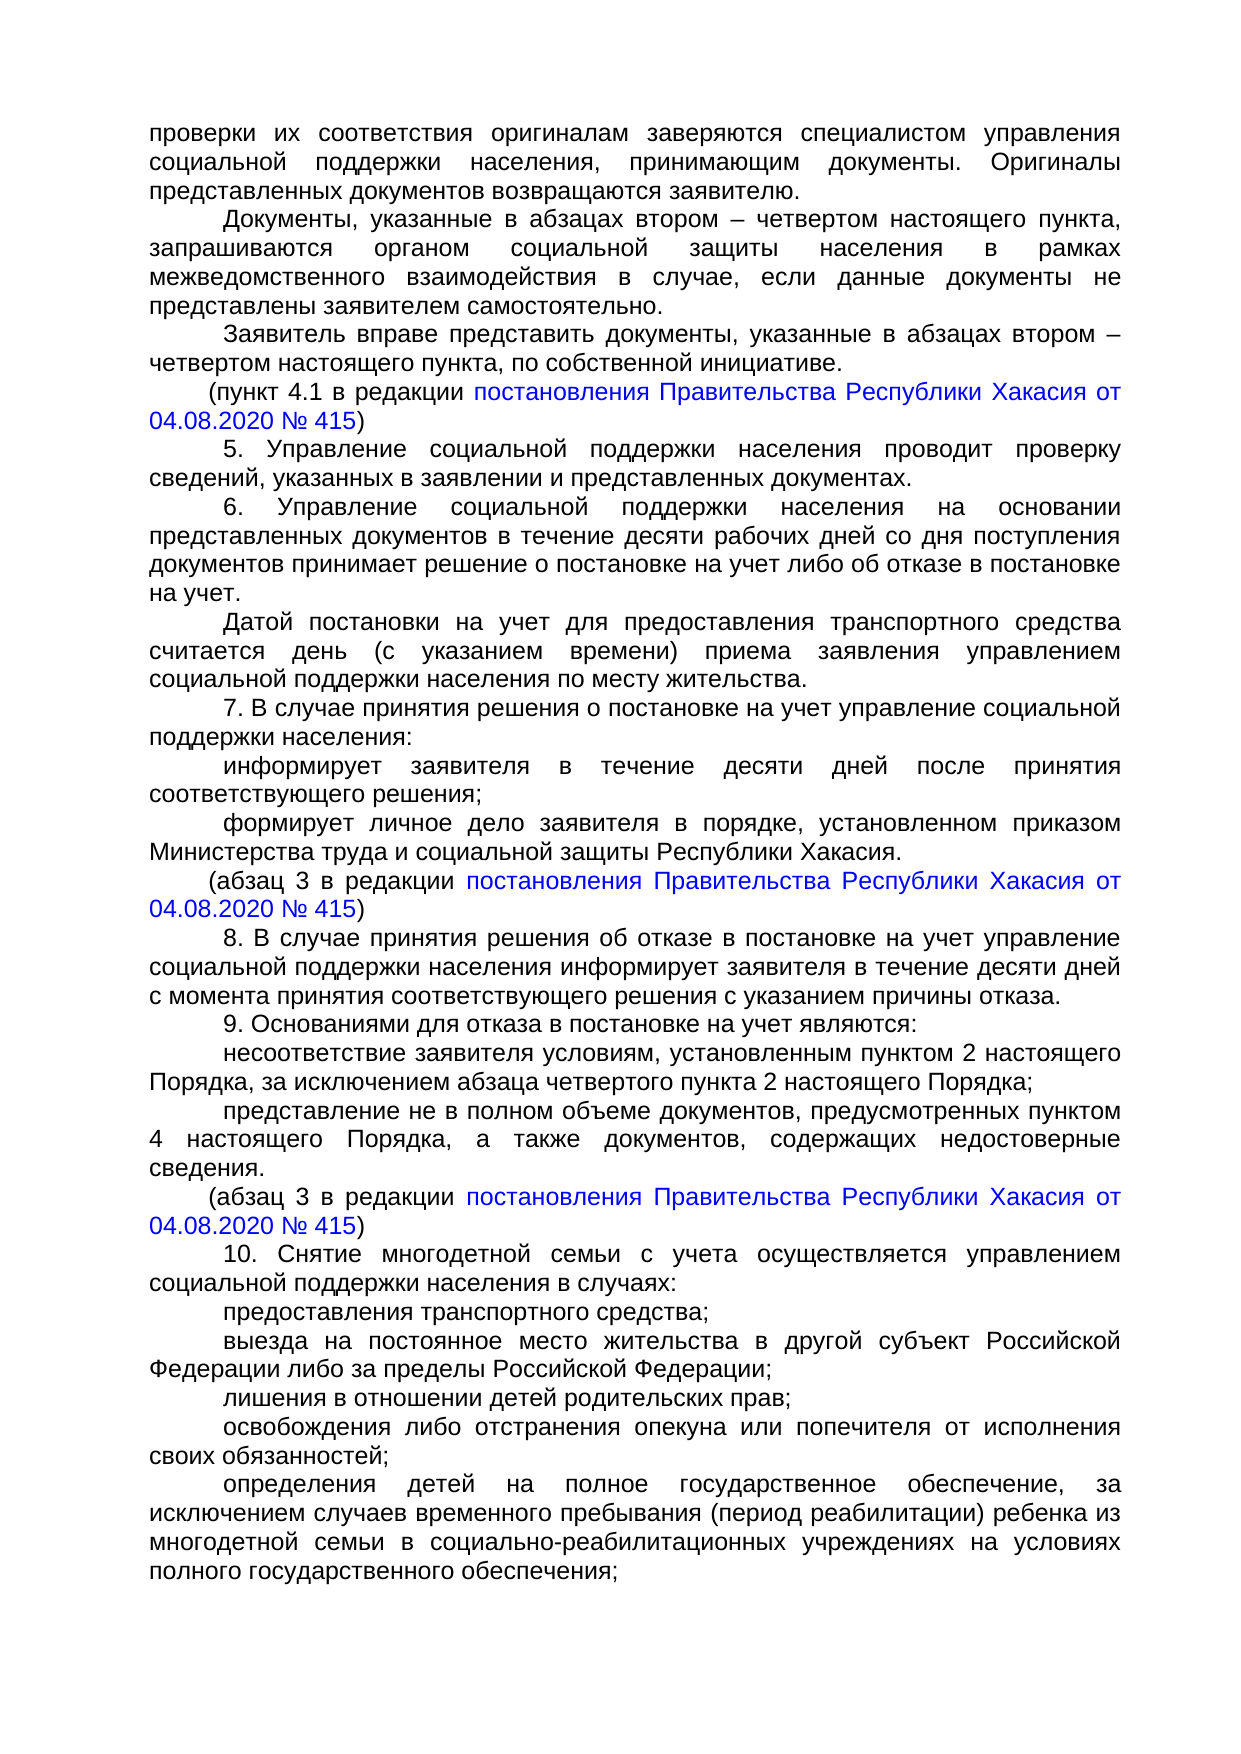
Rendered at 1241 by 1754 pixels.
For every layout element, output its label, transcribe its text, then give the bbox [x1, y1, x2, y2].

text 9. Основаниями для отказа в постановке на учет являются: [149, 1009, 1122, 1038]
text выезда на постоянное место жительства в другой субъект Российской Федерации либо за пределы Российской Федерации; [149, 1326, 1122, 1383]
text информирует заявителя в течение десяти дней после принятия соответствующего решения; [149, 751, 1122, 808]
text Документы, указанные в абзацах втором – четвертом настоящего пункта, запрашиваются органом социальной защиты населения в рамках межведомственного взаимодействия в случае, если данные документы не представлены заявителем самостоятельно. [149, 204, 1122, 319]
text лишения в отношении детей родительских прав; [149, 1383, 1122, 1412]
text 6. Управление социальной поддержки населения на основании представленных документов в течение десяти рабочих дней со дня поступления документов принимает решение о постановке на учет либо об отказе в постановке на учет. [149, 492, 1122, 607]
text определения детей на полное государственное обеспечение, за исключением случаев временного пребывания (период реабилитации) ребенка из многодетной семьи в социально-реабилитационных учреждениях на условиях полного государственного обеспечения; [149, 1469, 1122, 1584]
text Датой постановки на учет для предоставления транспортного средства считается день (с указанием времени) приема заявления управлением социальной поддержки населения по месту жительства. [149, 607, 1122, 693]
text (пункт 4.1 в редакции постановления Правительства Республики Хакасия от 04.08.2020 № 415) [149, 377, 1122, 434]
text (абзац 3 в редакции постановления Правительства Республики Хакасия от 04.08.2020 № 415) [149, 1182, 1122, 1239]
text предоставления транспортного средства; [149, 1297, 1122, 1326]
text (абзац 3 в редакции постановления Правительства Республики Хакасия от 04.08.2020 № 415) [149, 866, 1122, 923]
text освобождения либо отстранения опекуна или попечителя от исполнения своих обязанностей; [149, 1412, 1122, 1469]
text 10. Снятие многодетной семьи с учета осуществляется управлением социальной поддержки населения в случаях: [149, 1239, 1122, 1297]
text формирует личное дело заявителя в порядке, установленном приказом Министерства труда и социальной защиты Республики Хакасия. [149, 808, 1122, 866]
text несоответствие заявителя условиям, установленным пунктом 2 настоящего Порядка, за исключением абзаца четвертого пункта 2 настоящего Порядка; [149, 1038, 1122, 1096]
text представление не в полном объеме документов, предусмотренных пунктом 4 настоящего Порядка, а также документов, содержащих недостоверные сведения. [149, 1096, 1122, 1182]
text 5. Управление социальной поддержки населения проводит проверку сведений, указанных в заявлении и представленных документах. [149, 434, 1122, 492]
text 8. В случае принятия решения об отказе в постановке на учет управление социальной поддержки населения информирует заявителя в течение десяти дней с момента принятия соответствующего решения с указанием причины отказа. [149, 923, 1122, 1009]
text Заявитель вправе представить документы, указанные в абзацах втором – четвертом настоящего пункта, по собственной инициативе. [149, 319, 1122, 377]
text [149, 118, 1122, 204]
text 7. В случае принятия решения о постановке на учет управление социальной поддержки населения: [149, 693, 1122, 751]
